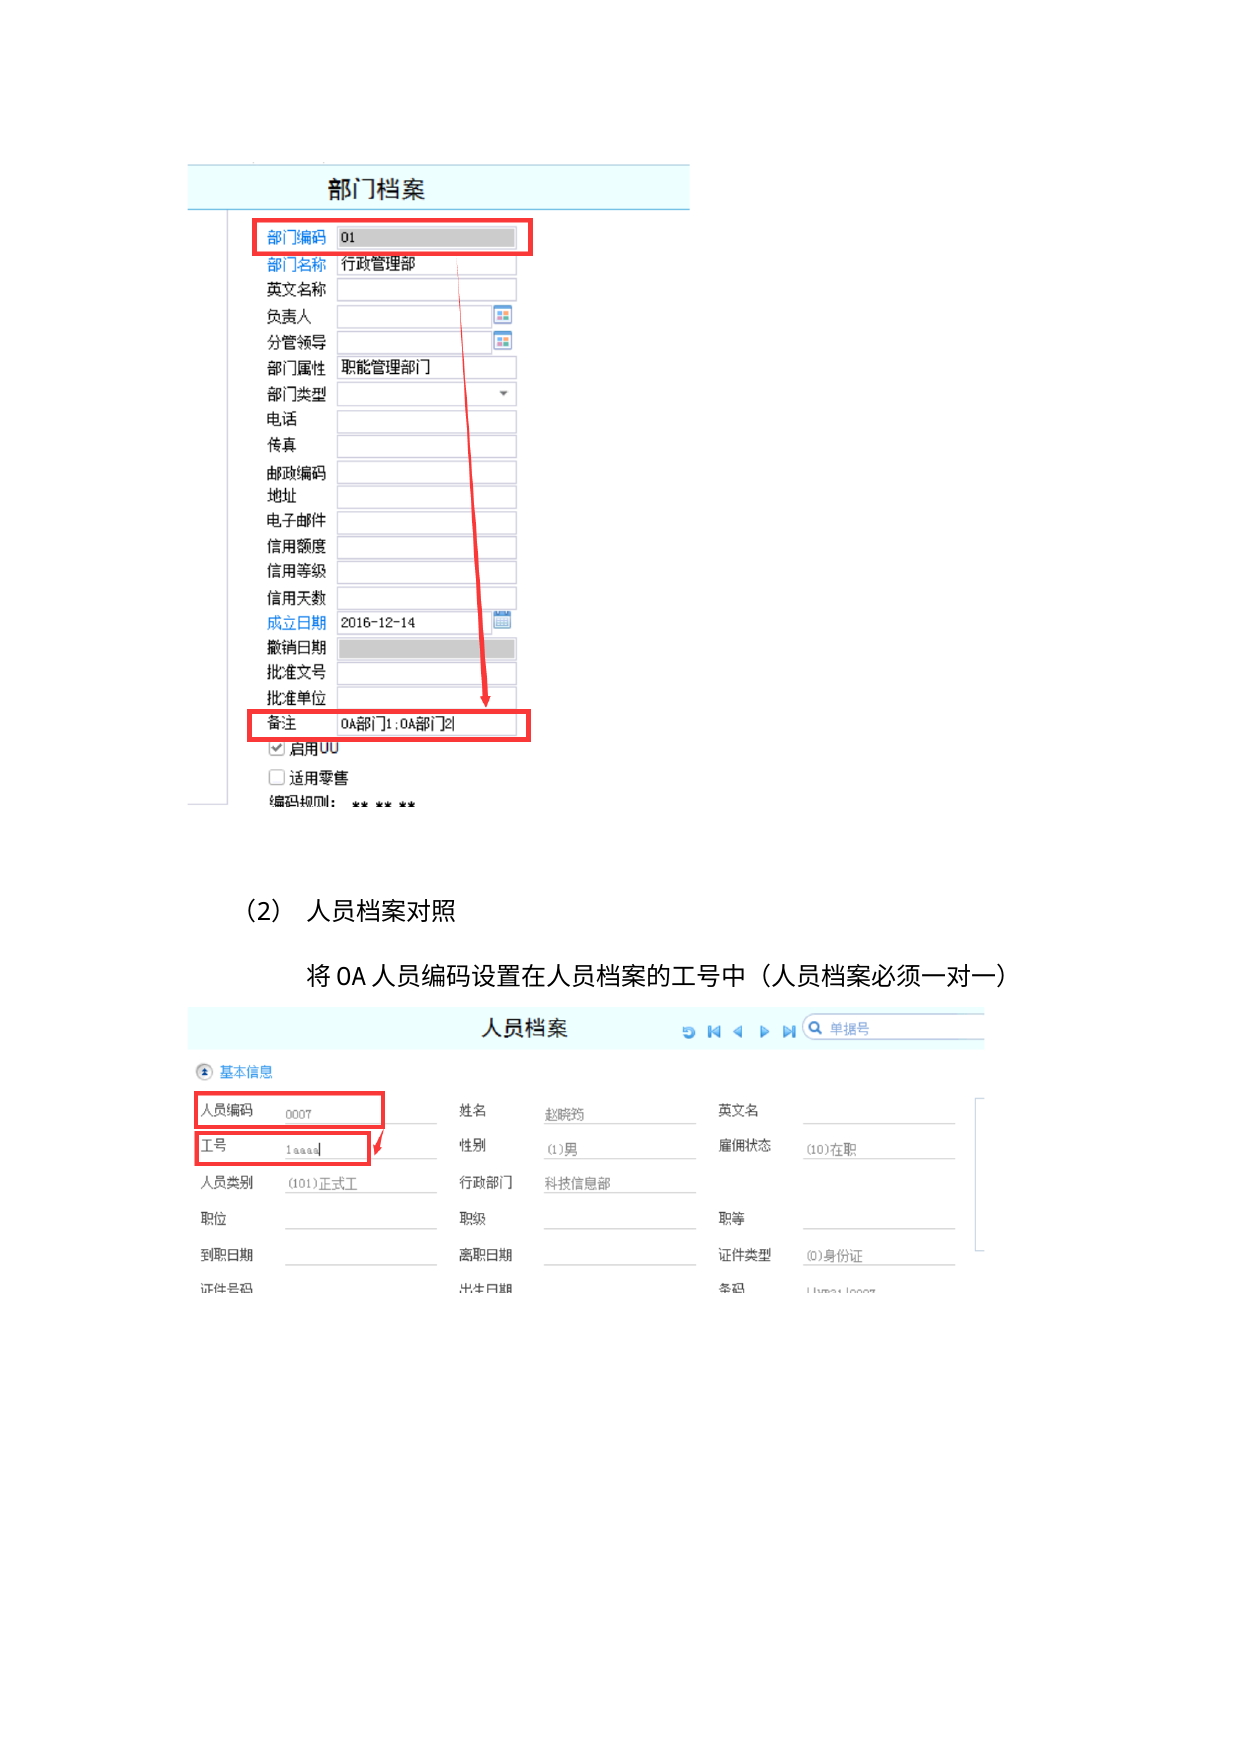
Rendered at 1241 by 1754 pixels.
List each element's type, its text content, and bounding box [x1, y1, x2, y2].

picture [187, 162, 690, 807]
list 人员档案对照 [231, 877, 1053, 942]
picture [187, 1007, 985, 1293]
list 将OA人员编码设置在人员档案的工号中（人员档案必须一对一） [306, 942, 1053, 1007]
